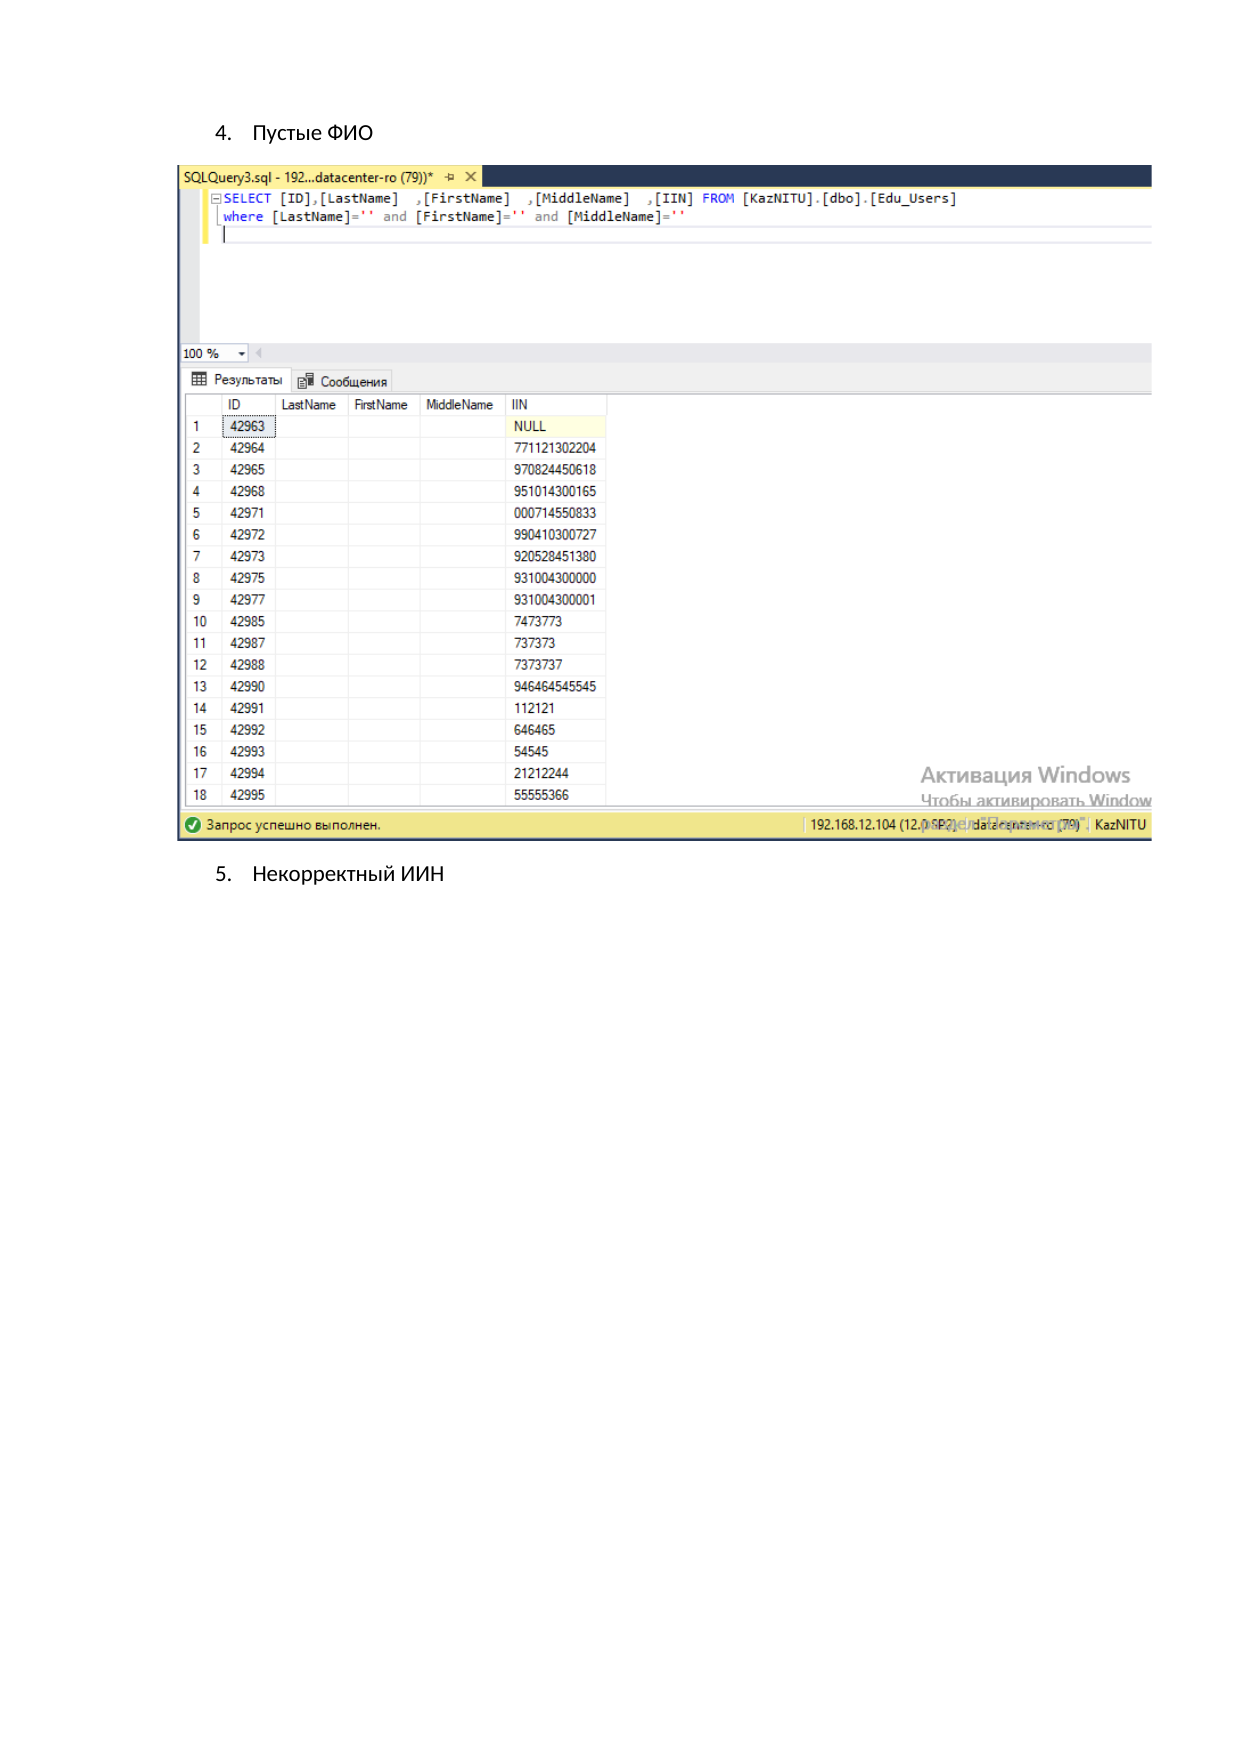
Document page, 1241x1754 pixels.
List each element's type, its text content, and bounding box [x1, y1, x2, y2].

list Пустые ФИО [215, 118, 1152, 146]
picture [177, 165, 1152, 841]
list Некорректный ИИН [215, 859, 1152, 887]
